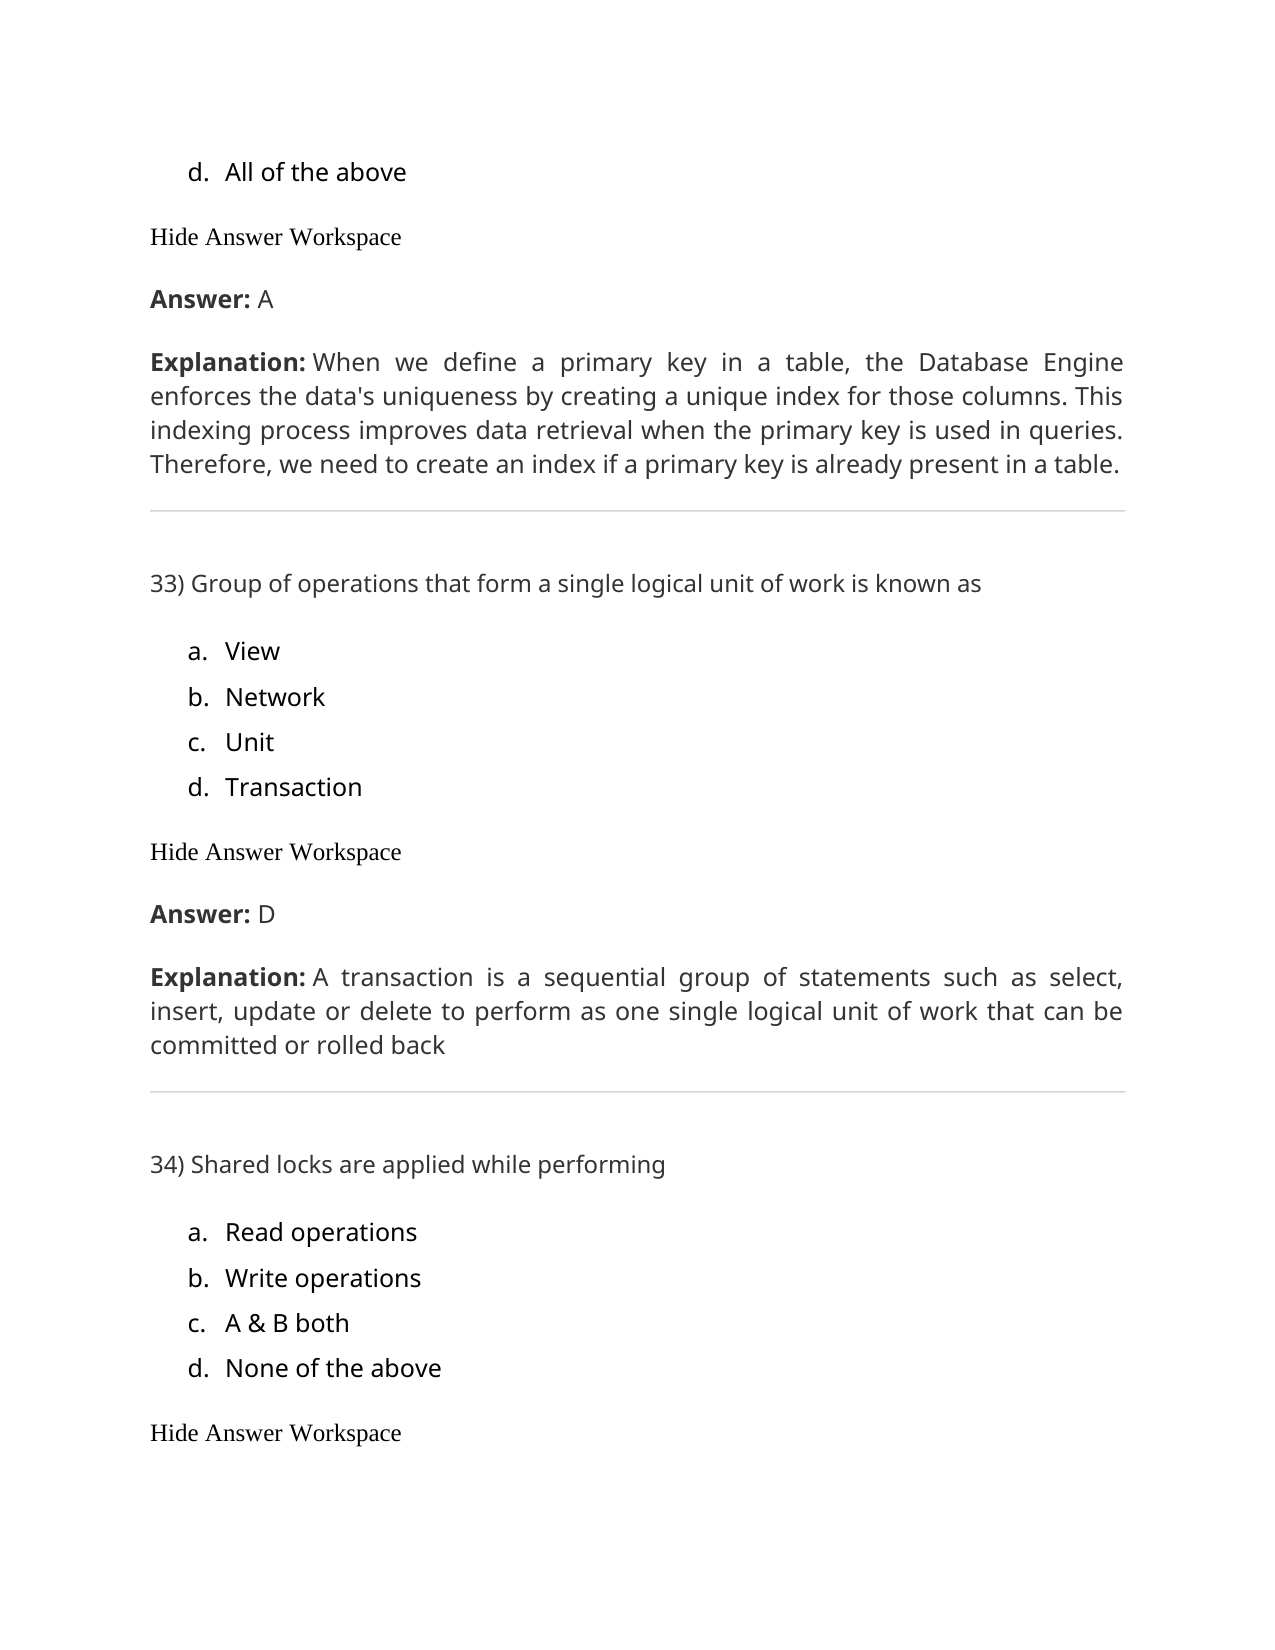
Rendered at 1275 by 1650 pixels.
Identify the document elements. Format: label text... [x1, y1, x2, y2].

list All of the above [187, 150, 1125, 189]
text Hide Answer Workspace [289, 833, 1125, 867]
text 33) Group of operations that form a single logical unit of work is known as [150, 567, 1125, 600]
text Hide Answer Workspace [150, 218, 283, 252]
list None of the above [187, 1346, 1125, 1385]
list Network [187, 674, 1125, 713]
list Unit [187, 720, 1125, 759]
text Hide Answer Workspace [289, 1414, 1125, 1448]
text Explanation: When we define a primary key in a table, the Database Engine enforces the data's uniqueness by creating a unique index for those columns. This indexing process improves data retrieval when the primary key is used in queries. Therefore, we need to create an index if a primary key is already present in a table. [150, 345, 1125, 481]
list Write operations [187, 1255, 1125, 1294]
text Hide Answer Workspace [150, 833, 283, 867]
text Answer: D [150, 896, 1125, 931]
list A & B both [187, 1301, 1125, 1340]
list Read operations [187, 1210, 1125, 1249]
text Hide Answer Workspace [289, 218, 1125, 252]
text Hide Answer Workspace [150, 1414, 283, 1448]
text Explanation: A transaction is a sequential group of statements such as select, insert, update or delete to perform as one single logical unit of work that can be committed or rolled back [150, 960, 1125, 1062]
text 34) Shared locks are applied while performing [150, 1148, 1125, 1181]
text Answer: A [150, 281, 1125, 316]
list View [187, 629, 1125, 668]
list Transaction [187, 765, 1125, 804]
